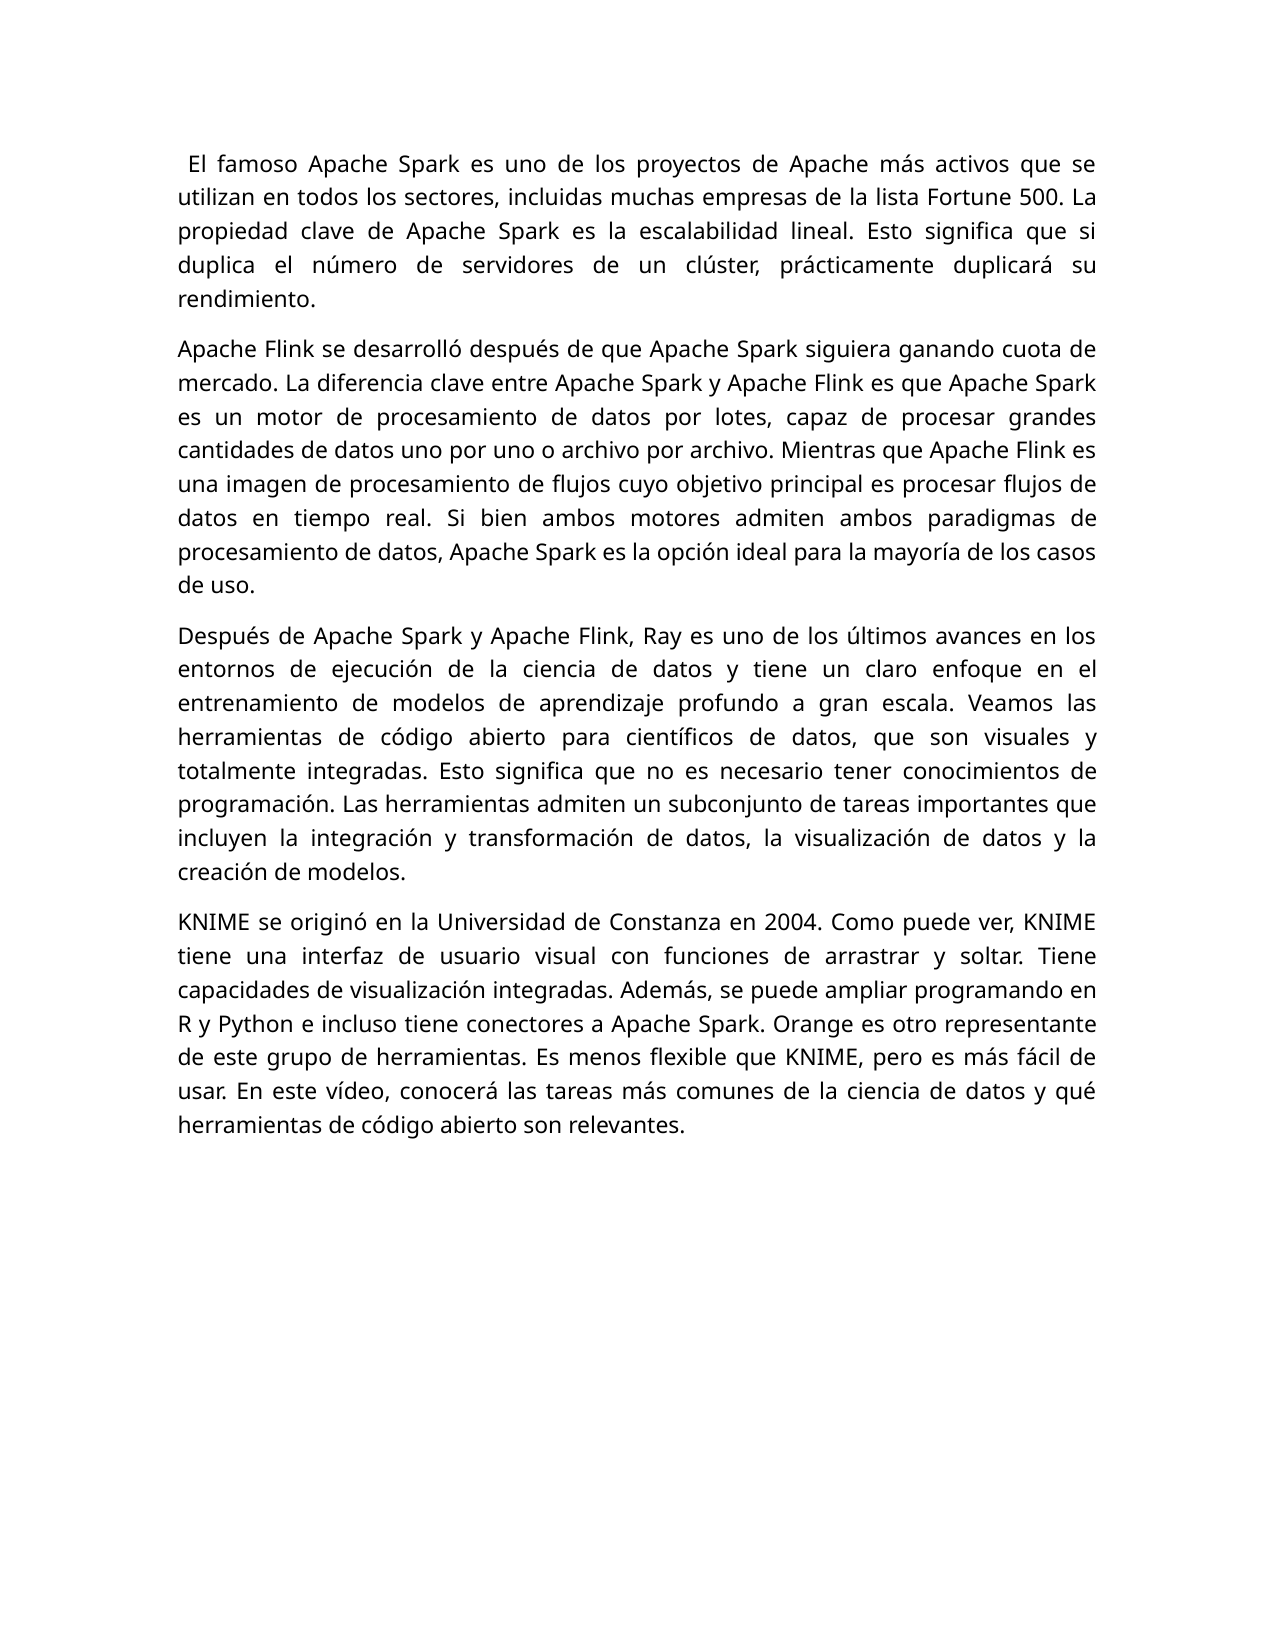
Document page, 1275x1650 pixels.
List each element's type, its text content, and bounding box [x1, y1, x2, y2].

text Apache Flink se desarrolló después de que Apache Spark siguiera ganando cuota de mercado. La diferencia clave entre Apache Spark y Apache Flink es que Apache Spark es un motor de procesamiento de datos por lotes, capaz de procesar grandes cantidades de datos uno por uno o archivo por archivo. Mientras que Apache Flink es una imagen de procesamiento de flujos cuyo objetivo principal es procesar flujos de datos en tiempo real. Si bien ambos motores admiten ambos paradigmas de procesamiento de datos, Apache Spark es la opción ideal para la mayoría de los casos de uso. [177, 333, 1098, 601]
text El famoso Apache Spark es uno de los proyectos de Apache más activos que se utilizan en todos los sectores, incluidas muchas empresas de la lista Fortune 500. La propiedad clave de Apache Spark es la escalabilidad lineal. Esto significa que si duplica el número de servidores de un clúster, prácticamente duplicará su rendimiento. [177, 148, 1098, 314]
text Después de Apache Spark y Apache Flink, Ray es uno de los últimos avances en los entornos de ejecución de la ciencia de datos y tiene un claro enfoque en el entrenamiento de modelos de aprendizaje profundo a gran escala. Veamos las herramientas de código abierto para científicos de datos, que son visuales y totalmente integradas. Esto significa que no es necesario tener conocimientos de programación. Las herramientas admiten un subconjunto de tareas importantes que incluyen la integración y transformación de datos, la visualización de datos y la creación de modelos. [177, 620, 1098, 887]
text KNIME se originó en la Universidad de Constanza en 2004. Como puede ver, KNIME tiene una interfaz de usuario visual con funciones de arrastrar y soltar. Tiene capacidades de visualización integradas. Además, se puede ampliar programando en R y Python e incluso tiene conectores a Apache Spark. Orange es otro representante de este grupo de herramientas. Es menos flexible que KNIME, pero es más fácil de usar. En este vídeo, conocerá las tareas más comunes de la ciencia de datos y qué herramientas de código abierto son relevantes. [177, 906, 1098, 1140]
